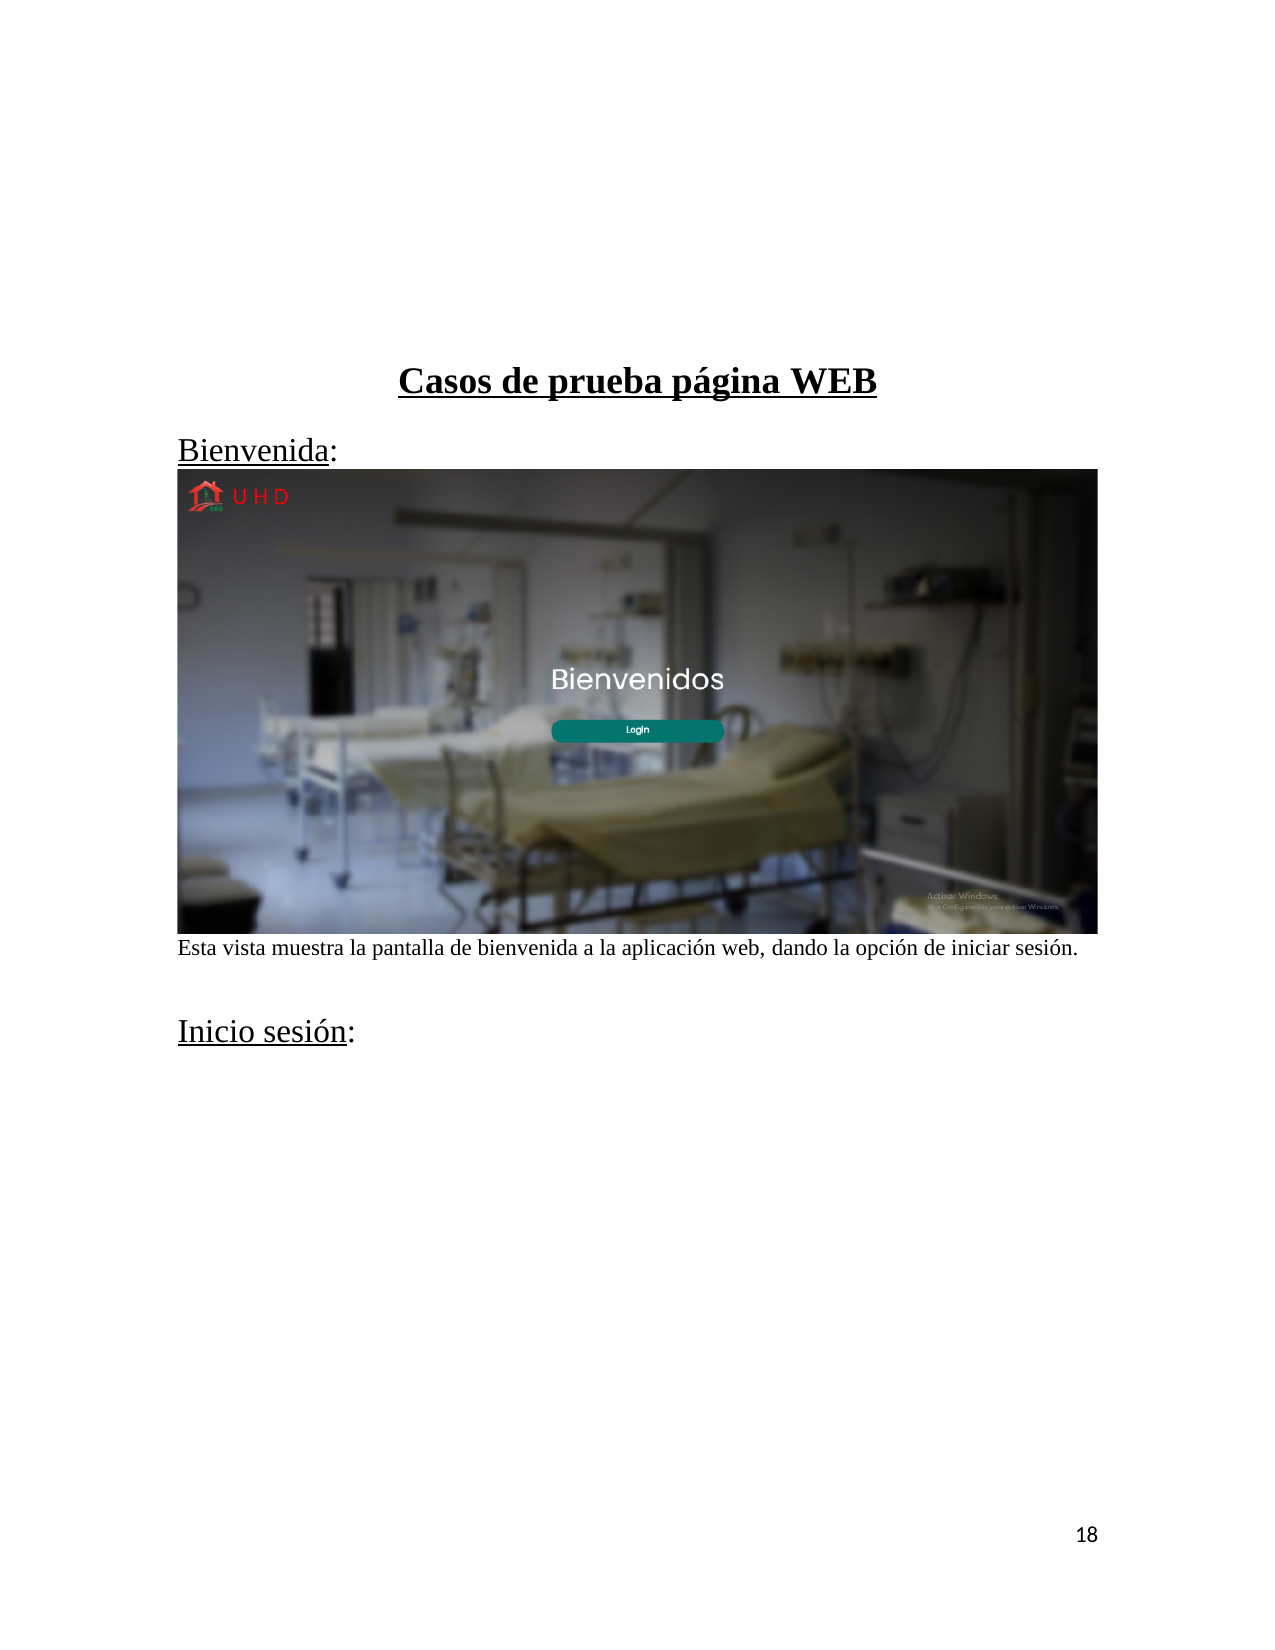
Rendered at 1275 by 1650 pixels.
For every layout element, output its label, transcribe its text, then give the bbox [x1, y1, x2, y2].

text Bienvenida: [177, 431, 1098, 469]
text Inicio sesión: [177, 1011, 1098, 1049]
subtitle Casos de prueba página WEB [177, 358, 1098, 402]
text Esta vista muestra la pantalla de bienvenida a la aplicación web, dando la opción de iniciar sesión. [177, 934, 1098, 960]
picture [177, 469, 1098, 934]
